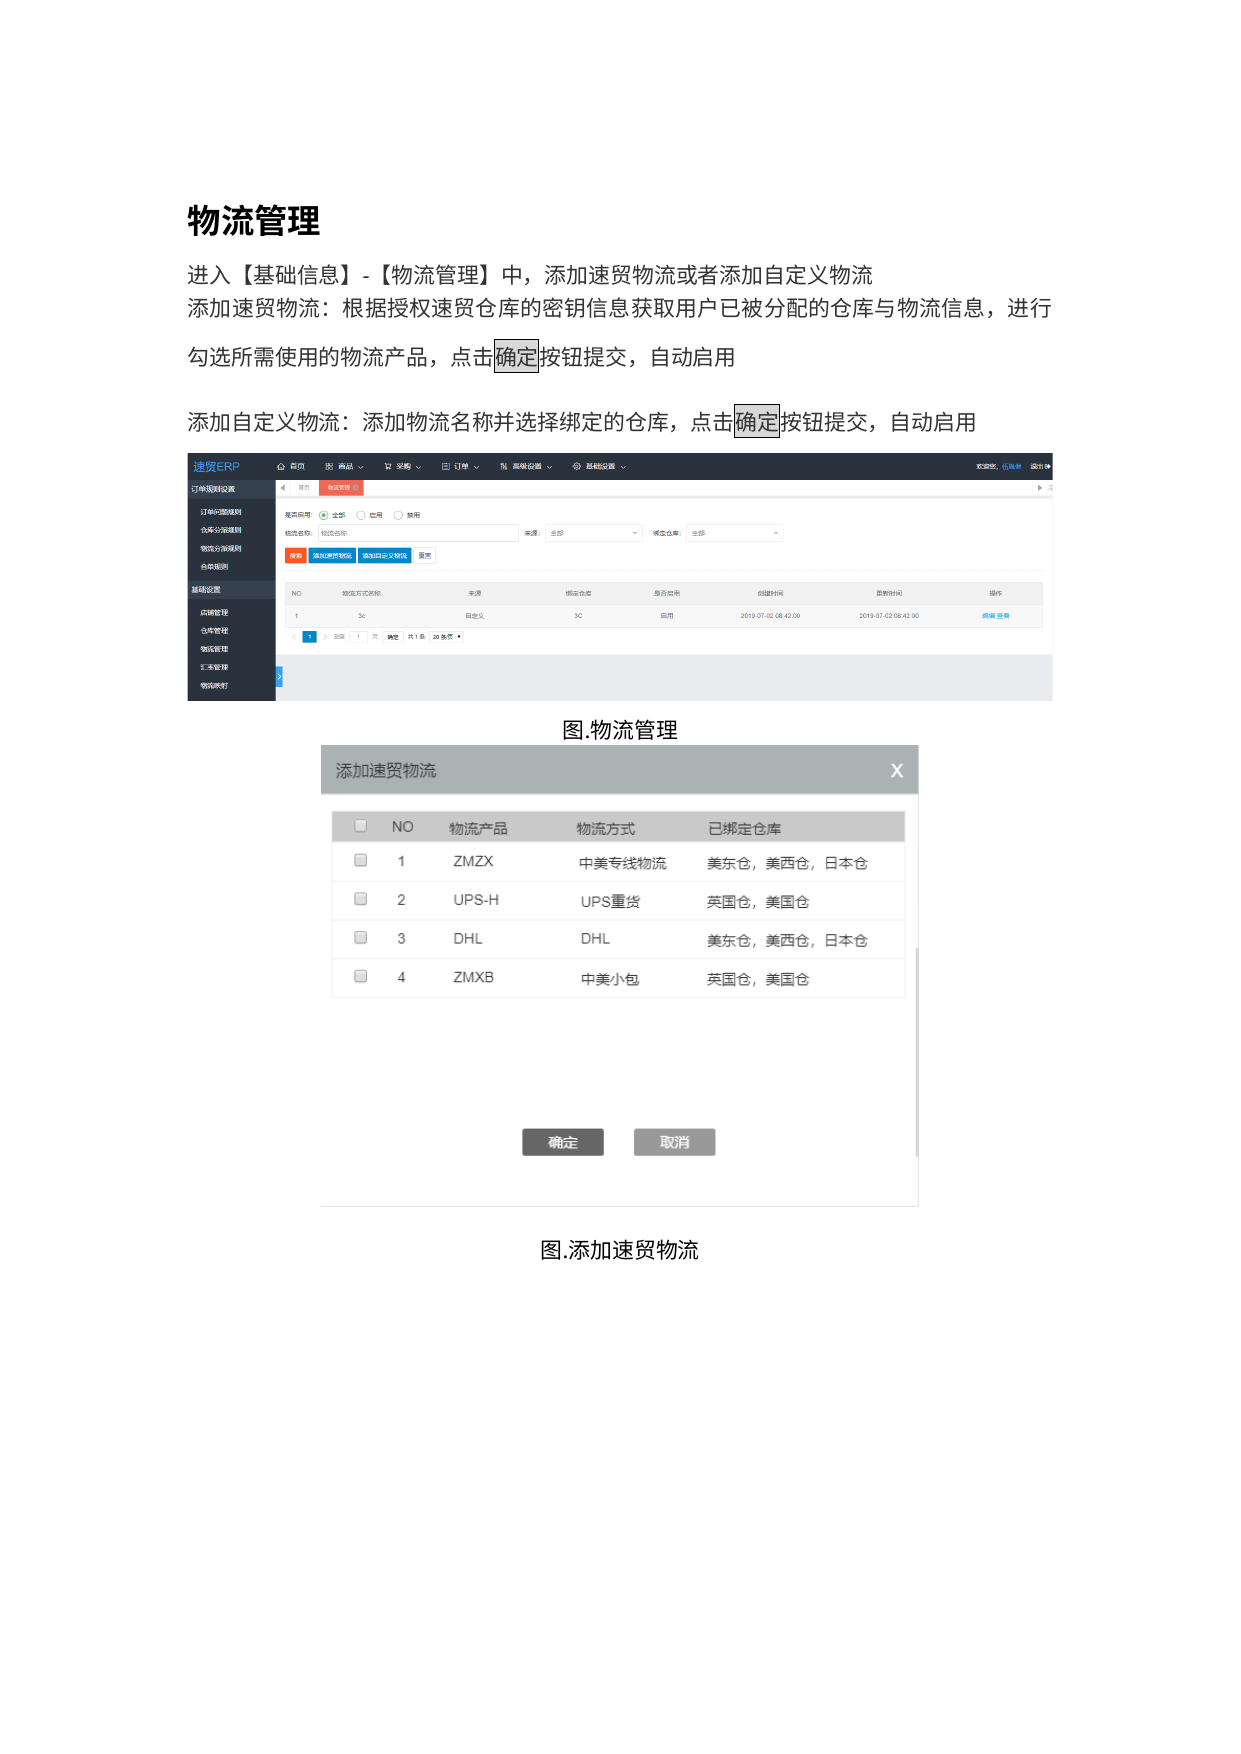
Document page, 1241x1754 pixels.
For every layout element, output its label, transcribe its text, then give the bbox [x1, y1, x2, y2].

picture [187, 453, 1053, 701]
text 图.添加速贸物流 [187, 1233, 1053, 1266]
text 图.物流管理 [187, 713, 1053, 746]
title 物流管理 [187, 187, 1053, 252]
text 添加速贸物流：根据授权速贸仓库的密钥信息获取用户已被分配的仓库与物流信息，进行勾选所需使用的物流产品，点击确定按钮提交，自动启用 [187, 291, 1053, 388]
text 添加自定义物流：添加物流名称并选择绑定的仓库，点击确定按钮提交，自动启用 [187, 388, 1053, 453]
text 进入【基础信息】-【物流管理】中，添加速贸物流或者添加自定义物流 [187, 258, 1053, 291]
picture [321, 745, 919, 1207]
